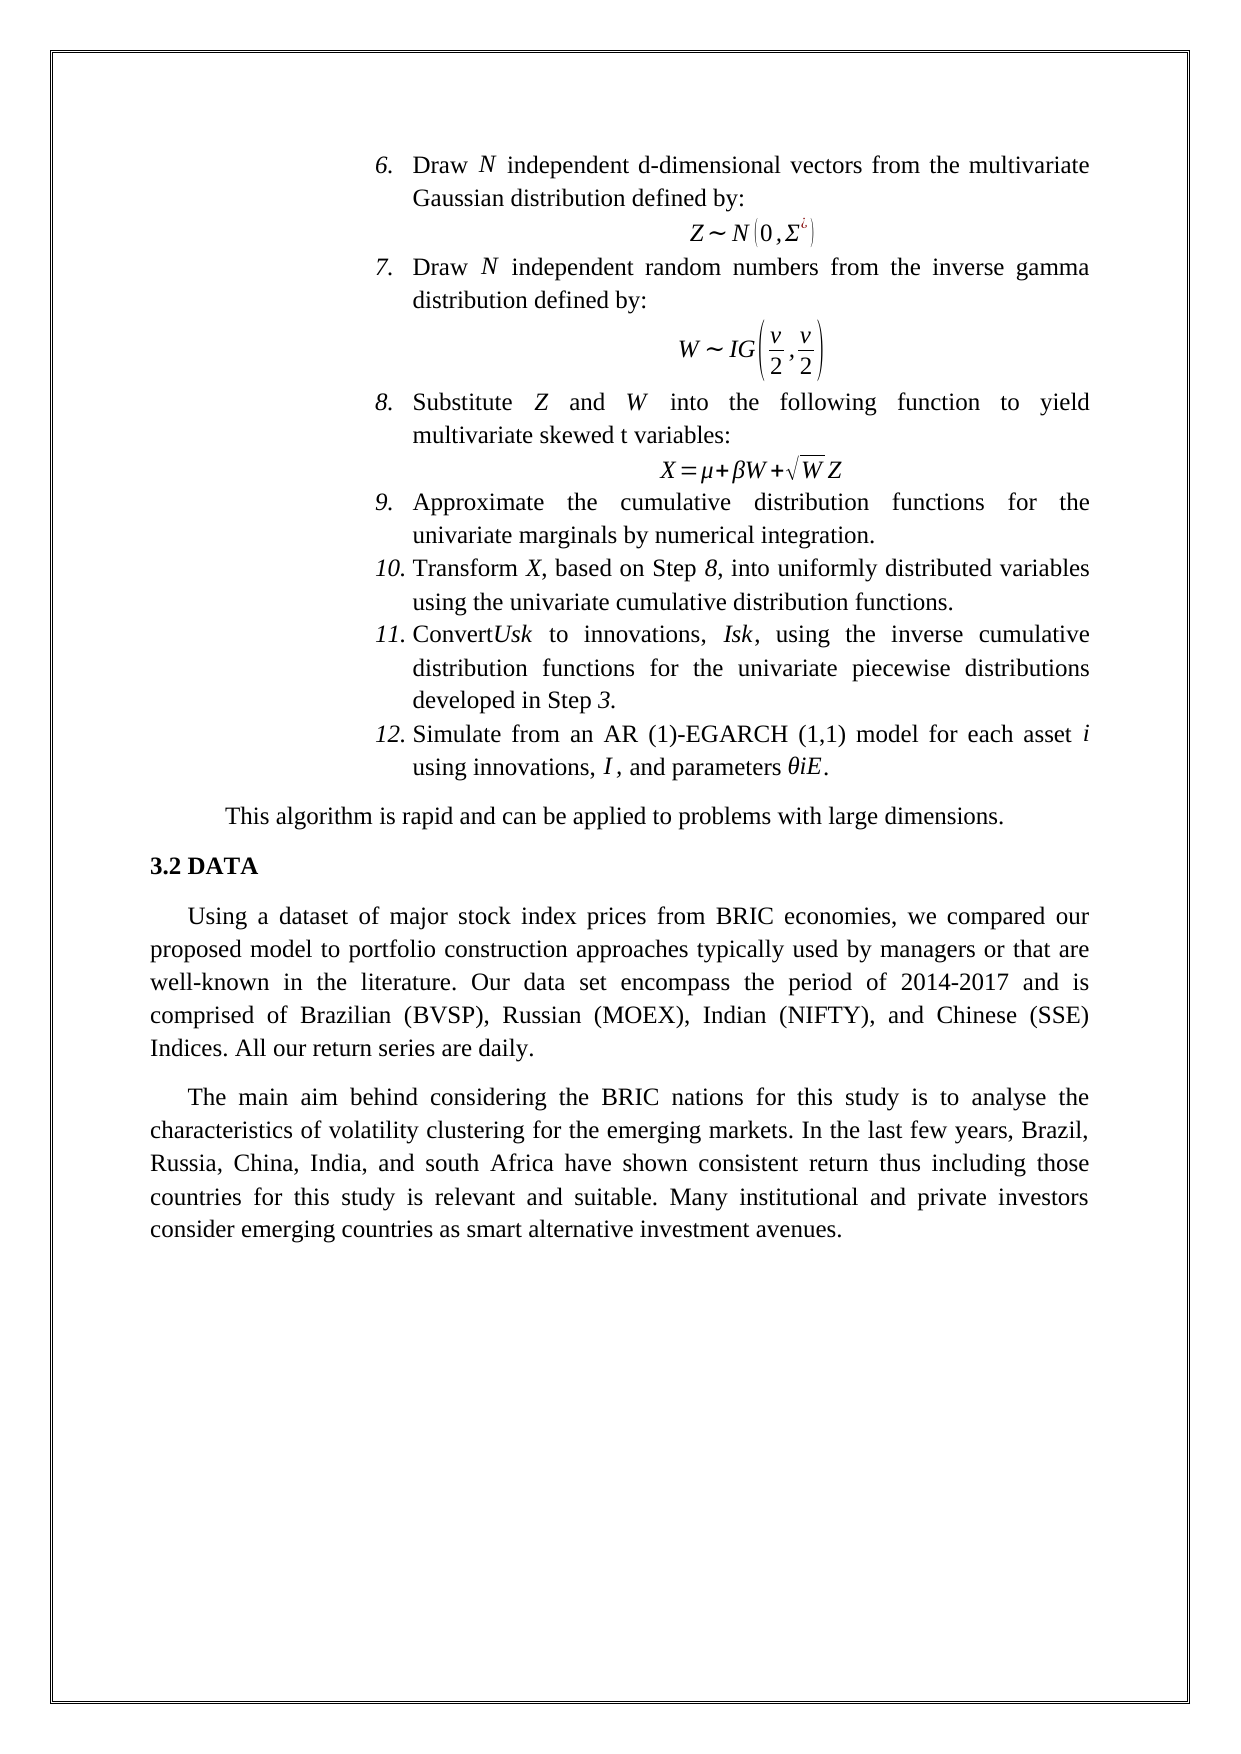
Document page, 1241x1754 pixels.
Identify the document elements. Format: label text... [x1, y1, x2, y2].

list Approximate the cumulative distribution functions for the univariate marginals by numerical integration. [375, 487, 1090, 549]
text The main aim behind considering the BRIC nations for this study is to analyse the characteristics of volatility clustering for the emerging markets. In the last few years, Brazil, Russia, China, India, and south Africa have shown consistent return thus including those countries for this study is relevant and suitable. Many institutional and private investors consider emerging countries as smart alternative investment avenues. [150, 1082, 1090, 1243]
list Simulate from an AR (1)-EGARCH (1,1) model for each asset using innovations, and parameters . [375, 719, 1090, 780]
list Transform X, based on Step 8, into uniformly distributed variables using the univariate cumulative distribution functions. [375, 553, 1090, 615]
text 3.2 DATA [150, 851, 1090, 880]
list Draw independent d-dimensional vectors from the multivariate Gaussian distribution defined by: [375, 150, 1090, 212]
list Draw independent random numbers from the inverse gamma distribution defined by: [375, 252, 1090, 314]
text Using a dataset of major stock index prices from BRIC economies, we compared our proposed model to portfolio construction approaches typically used by managers or that are well-known in the literature. Our data set encompass the period of 2014-2017 and is comprised of Brazilian (BVSP), Russian (MOEX), Indian (NIFTY), and Chinese (SSE) Indices. All our return series are daily. [150, 901, 1090, 1062]
list Substitute and into the following function to yield multivariate skewed t variables: [375, 387, 1090, 449]
list Convert to innovations, , using the inverse cumulative distribution functions for the univariate piecewise distributions developed in Step 3. [375, 619, 1090, 714]
text This algorithm is rapid and can be applied to problems with large dimensions. [150, 801, 1090, 830]
